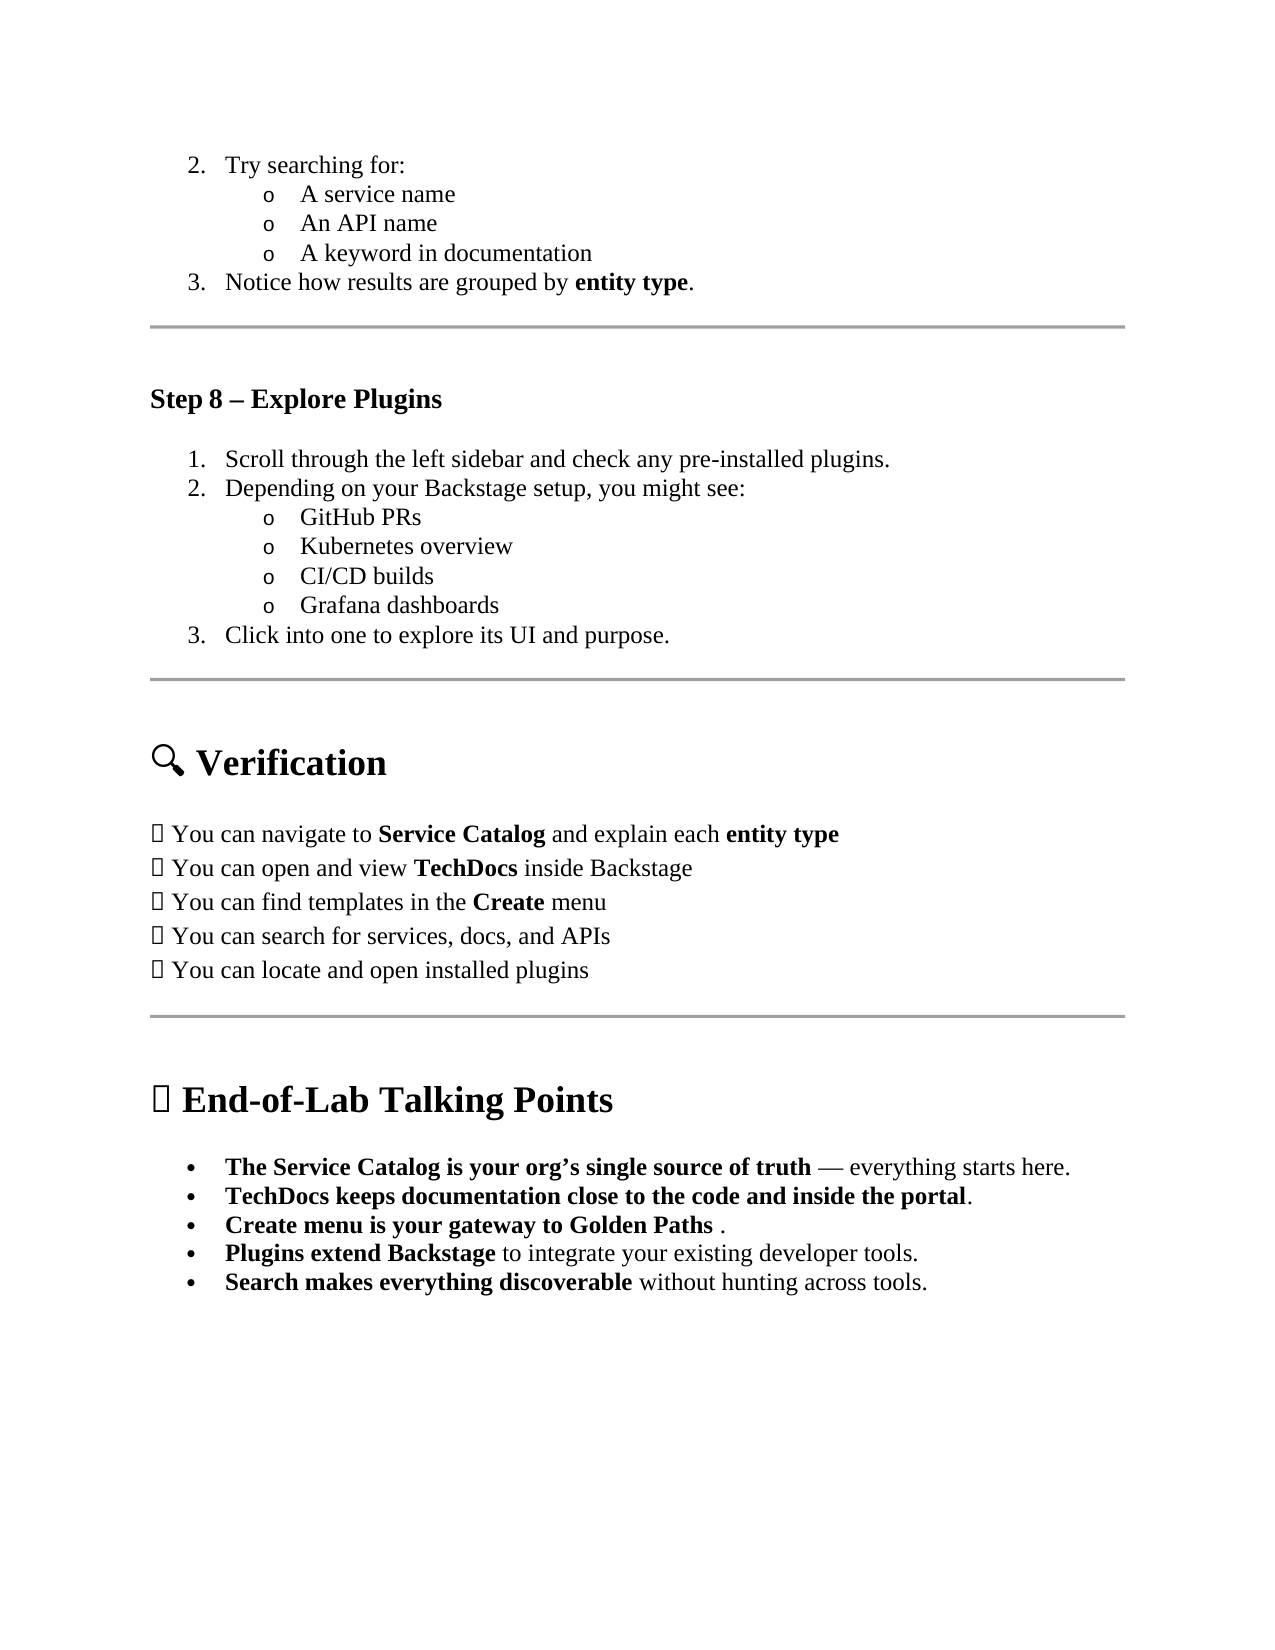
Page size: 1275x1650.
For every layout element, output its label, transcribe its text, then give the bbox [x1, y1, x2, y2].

list Notice how results are grouped by entity type. [187, 267, 1125, 296]
list Plugins extend Backstage to integrate your existing developer tools. [187, 1238, 1125, 1267]
text 📌 End-of-Lab Talking Points [150, 1072, 1125, 1123]
list Create menu is your gateway to Golden Paths . [187, 1210, 1125, 1238]
list A keyword in documentation [262, 238, 1125, 267]
list TechDocs keeps documentation close to the code and inside the portal. [187, 1181, 1125, 1210]
text 🔍 Verification [150, 735, 1125, 786]
list A service name [262, 179, 1125, 208]
list GitHub PRs [262, 502, 1125, 531]
list Search makes everything discoverable without hunting across tools. [187, 1267, 1125, 1296]
list Click into one to explore its UI and purpose. [187, 620, 1125, 649]
list Scroll through the left sidebar and check any pre-installed plugins. [187, 444, 1125, 473]
list The Service Catalog is your org’s single source of truth — everything starts here. [187, 1152, 1125, 1181]
list Kubernetes overview [262, 531, 1125, 561]
list Try searching for: [187, 150, 1125, 179]
list CI/CD builds [262, 561, 1125, 590]
text Step 8 – Explore Plugins [150, 383, 1125, 415]
list Grafana dashboards [262, 590, 1125, 620]
list An API name [262, 208, 1125, 238]
text ✅ You can navigate to Service Catalog and explain each entity type ✅ You can open and view TechDocs inside Backstage ✅ You can find templates in the Create menu ✅ You can search for services, docs, and APIs ✅ You can locate and open installed plugins [150, 815, 1125, 986]
list Depending on your Backstage setup, you might see: [187, 473, 1125, 502]
